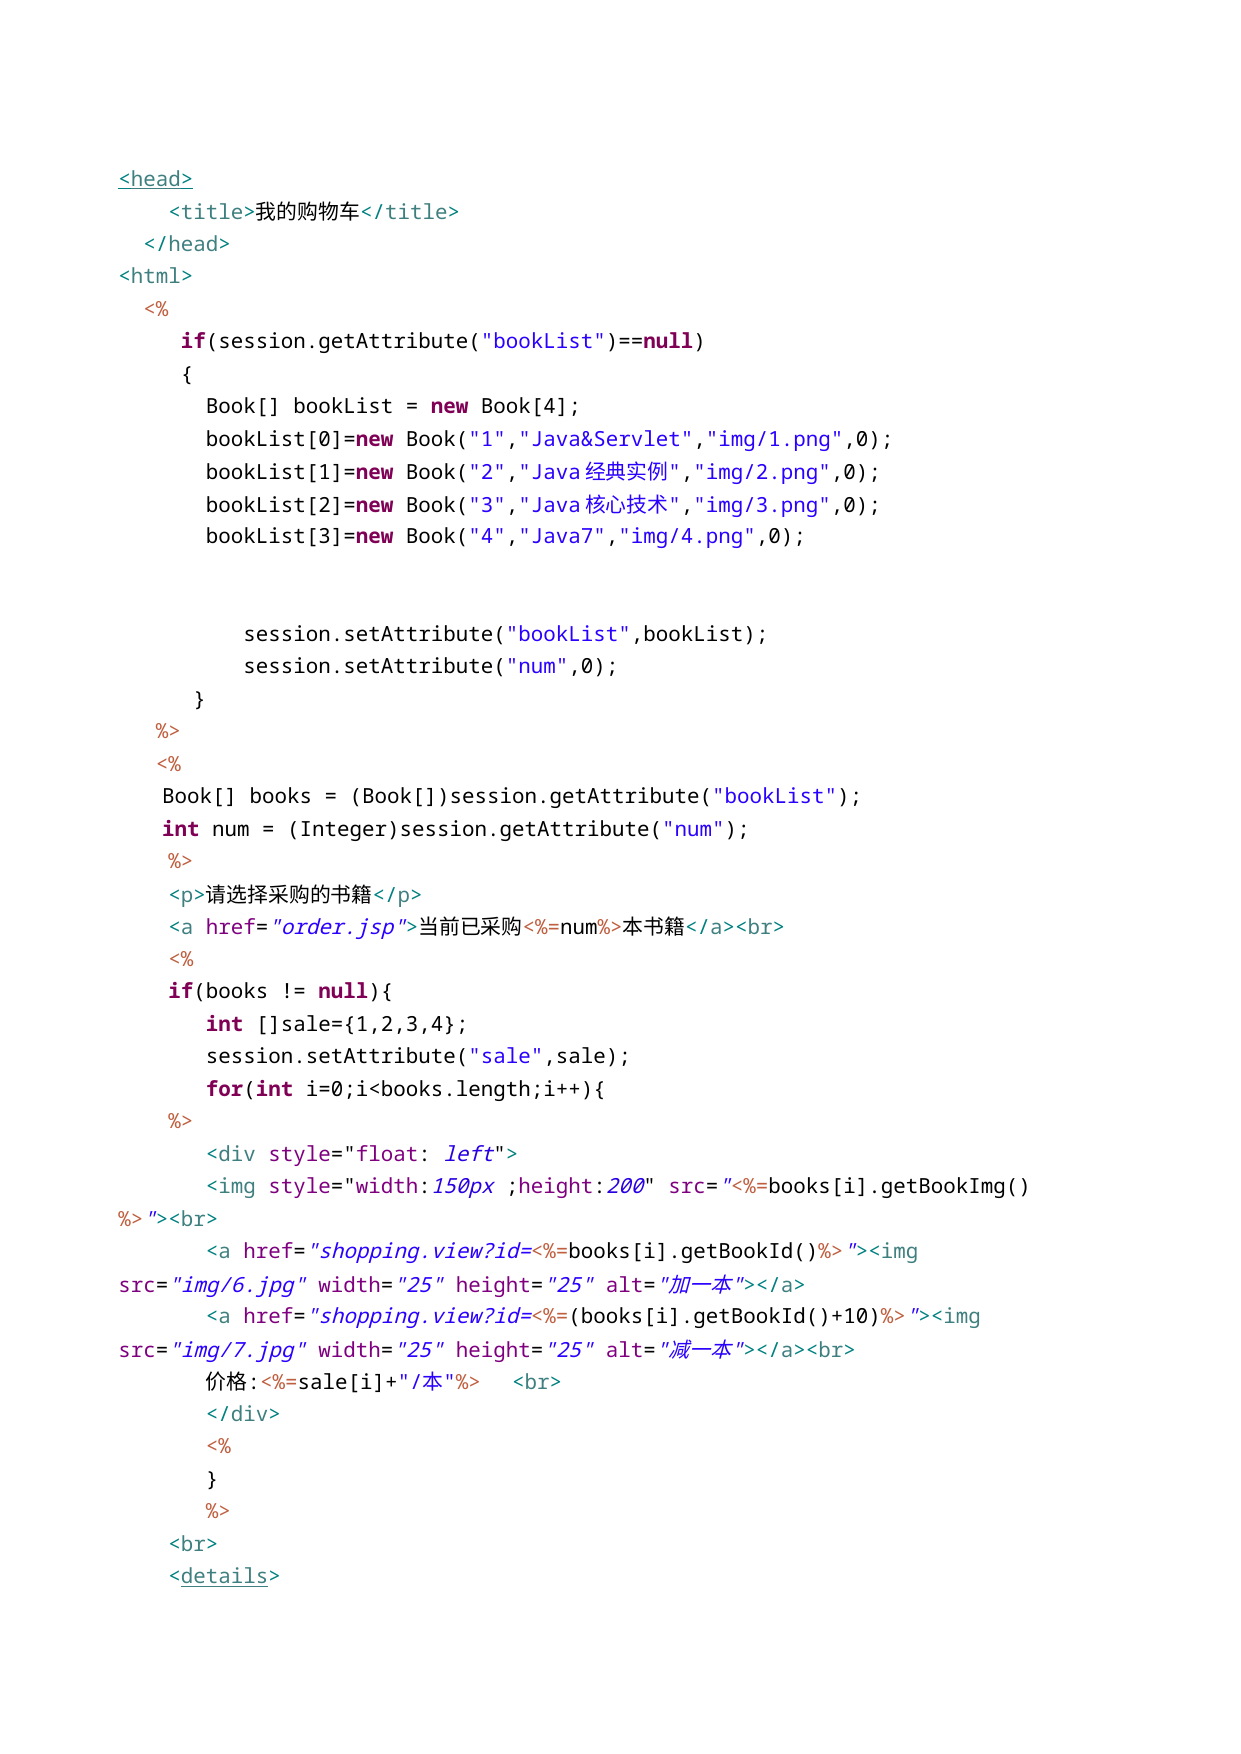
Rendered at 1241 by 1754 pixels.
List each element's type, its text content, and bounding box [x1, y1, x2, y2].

text <% [118, 747, 1093, 779]
text bookList[0]=new Book("1","Java&Servlet","img/1.png",0); [118, 422, 1093, 454]
text Book[] bookList = new Book[4]; [118, 389, 1093, 422]
text <title>我的购物车</title> [118, 194, 1093, 227]
text <a href="order.jsp">当前已采购<%=num%>本书籍</a><br> [118, 909, 1093, 942]
text session.setAttribute("bookList",bookList); [118, 617, 1093, 649]
text 价格:<%=sale[i]+"/本"%> <br> [118, 1364, 1093, 1397]
text if(session.getAttribute("bookList")==null) [118, 324, 1093, 357]
text <img style="width:150px ;height:200" src="<%=books[i].getBookImg() %>"><br> [118, 1169, 1093, 1234]
text bookList[1]=new Book("2","Java经典实例","img/2.png",0); [118, 454, 1093, 487]
text <a href="shopping.view?id=<%=books[i].getBookId()%>"><img src="img/6.jpg" width="25" height="25" alt="加一本"></a> [118, 1234, 1093, 1299]
text session.setAttribute("sale",sale); [118, 1039, 1093, 1072]
text <a href="shopping.view?id=<%=(books[i].getBookId()+10)%>"><img src="img/7.jpg" width="25" height="25" alt="减一本"></a><br> [118, 1299, 1093, 1364]
text Book[] books = (Book[])session.getAttribute("bookList"); [118, 779, 1093, 812]
text %> [118, 1494, 1093, 1527]
text <html> [118, 259, 1093, 292]
text <head> [118, 162, 1093, 194]
text <details> [118, 1559, 1093, 1592]
text { [118, 357, 1093, 389]
text <% [118, 1429, 1093, 1462]
text %> [118, 844, 1093, 877]
text session.setAttribute("num",0); [118, 649, 1093, 682]
text int num = (Integer)session.getAttribute("num"); [118, 812, 1093, 844]
text int []sale={1,2,3,4}; [118, 1007, 1093, 1039]
text <div style="float: left"> [118, 1137, 1093, 1169]
text if(books != null){ [118, 974, 1093, 1007]
text } [118, 682, 1093, 714]
text <% [118, 942, 1093, 974]
text } [118, 1462, 1093, 1494]
text </div> [118, 1397, 1093, 1429]
text <br> [118, 1527, 1093, 1559]
text <p>请选择采购的书籍</p> [118, 877, 1093, 909]
text %> [118, 714, 1093, 747]
text %> [118, 1104, 1093, 1137]
text bookList[2]=new Book("3","Java核心技术","img/3.png",0); [118, 487, 1093, 519]
text for(int i=0;i<books.length;i++){ [118, 1072, 1093, 1104]
text </head> [118, 227, 1093, 259]
text <% [118, 292, 1093, 324]
text bookList[3]=new Book("4","Java7","img/4.png",0); [118, 519, 1093, 552]
